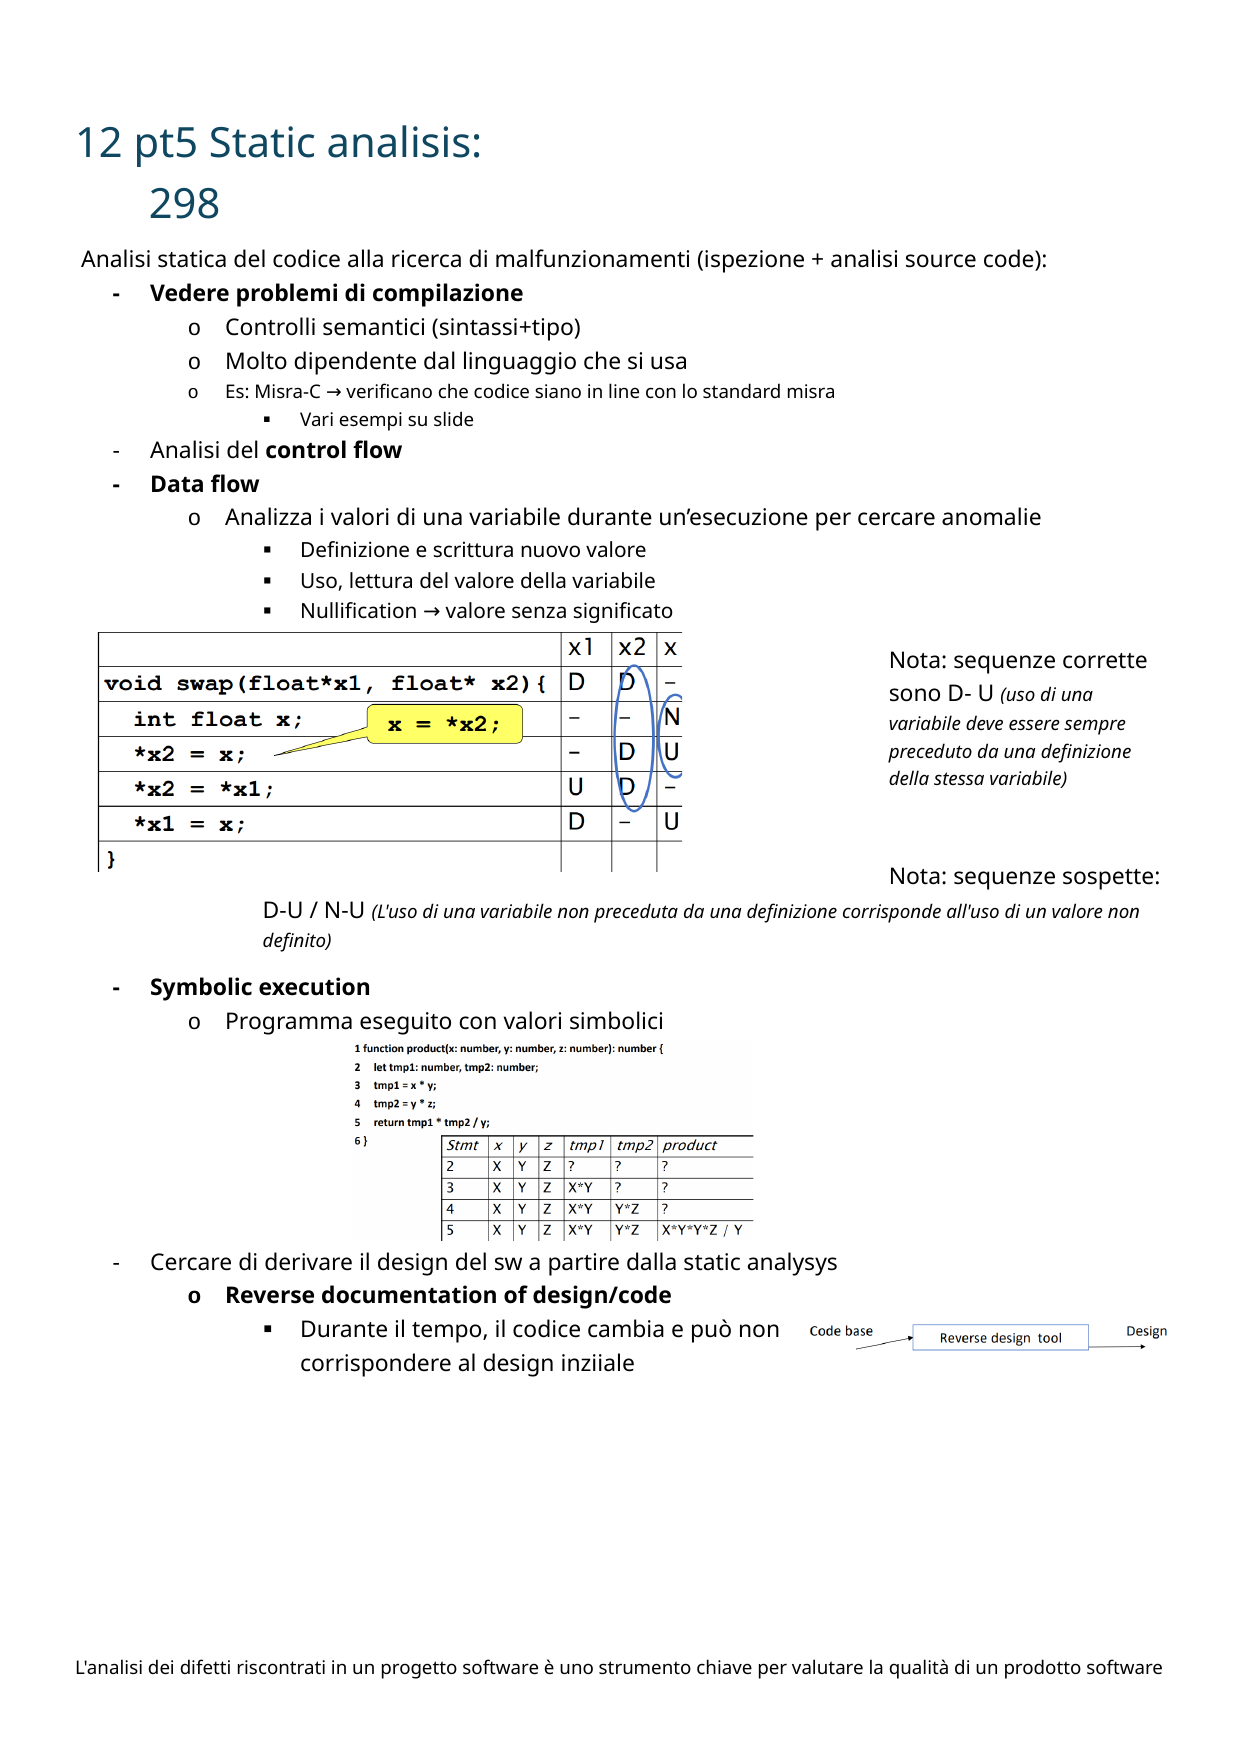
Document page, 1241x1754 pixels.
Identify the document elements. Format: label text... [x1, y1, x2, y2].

picture [352, 1041, 754, 1241]
list Es: Misra-C → verificano che codice siano in line con lo standard misra [187, 378, 1165, 404]
subtitle 12 pt5 Static analisis: 298 [75, 112, 1165, 231]
picture [803, 1315, 1179, 1367]
list Uso, lettura del valore della variabile [262, 566, 1165, 594]
list Definizione e scrittura nuovo valore [262, 535, 1165, 563]
list Programma eseguito con valori simbolici [187, 1005, 1165, 1036]
list Data flow [112, 467, 1165, 499]
list Vari esempi su slide [262, 406, 1165, 432]
list Vedere problemi di compilazione [112, 277, 1165, 308]
picture [97, 632, 683, 872]
text Nota: sequenze corrette sono D- U (uso di una variabile deve essere sempre preceduto da una definizione della stessa variabile) [683, 644, 1165, 791]
list Analisi del control flow [112, 434, 1165, 465]
list Nullification → valore senza significato [262, 596, 1165, 625]
list Analizza i valori di una variabile durante un’esecuzione per cercare anomalie [187, 501, 1165, 533]
list Molto dipendente dal linguaggio che si usa [187, 345, 1165, 376]
list Reverse documentation of design/code [187, 1279, 1165, 1311]
list Symbolic execution [112, 971, 1165, 1003]
text Nota: sequenze sospette: D-U / N-U (L'uso di una variabile non preceduta da una definizione corrisponde all'uso di un valore non definito) [262, 860, 1165, 953]
text Analisi statica del codice alla ricerca di malfunzionamenti (ispezione + analisi source code): [75, 243, 1165, 274]
list Controlli semantici (sintassi+tipo) [187, 311, 1165, 342]
